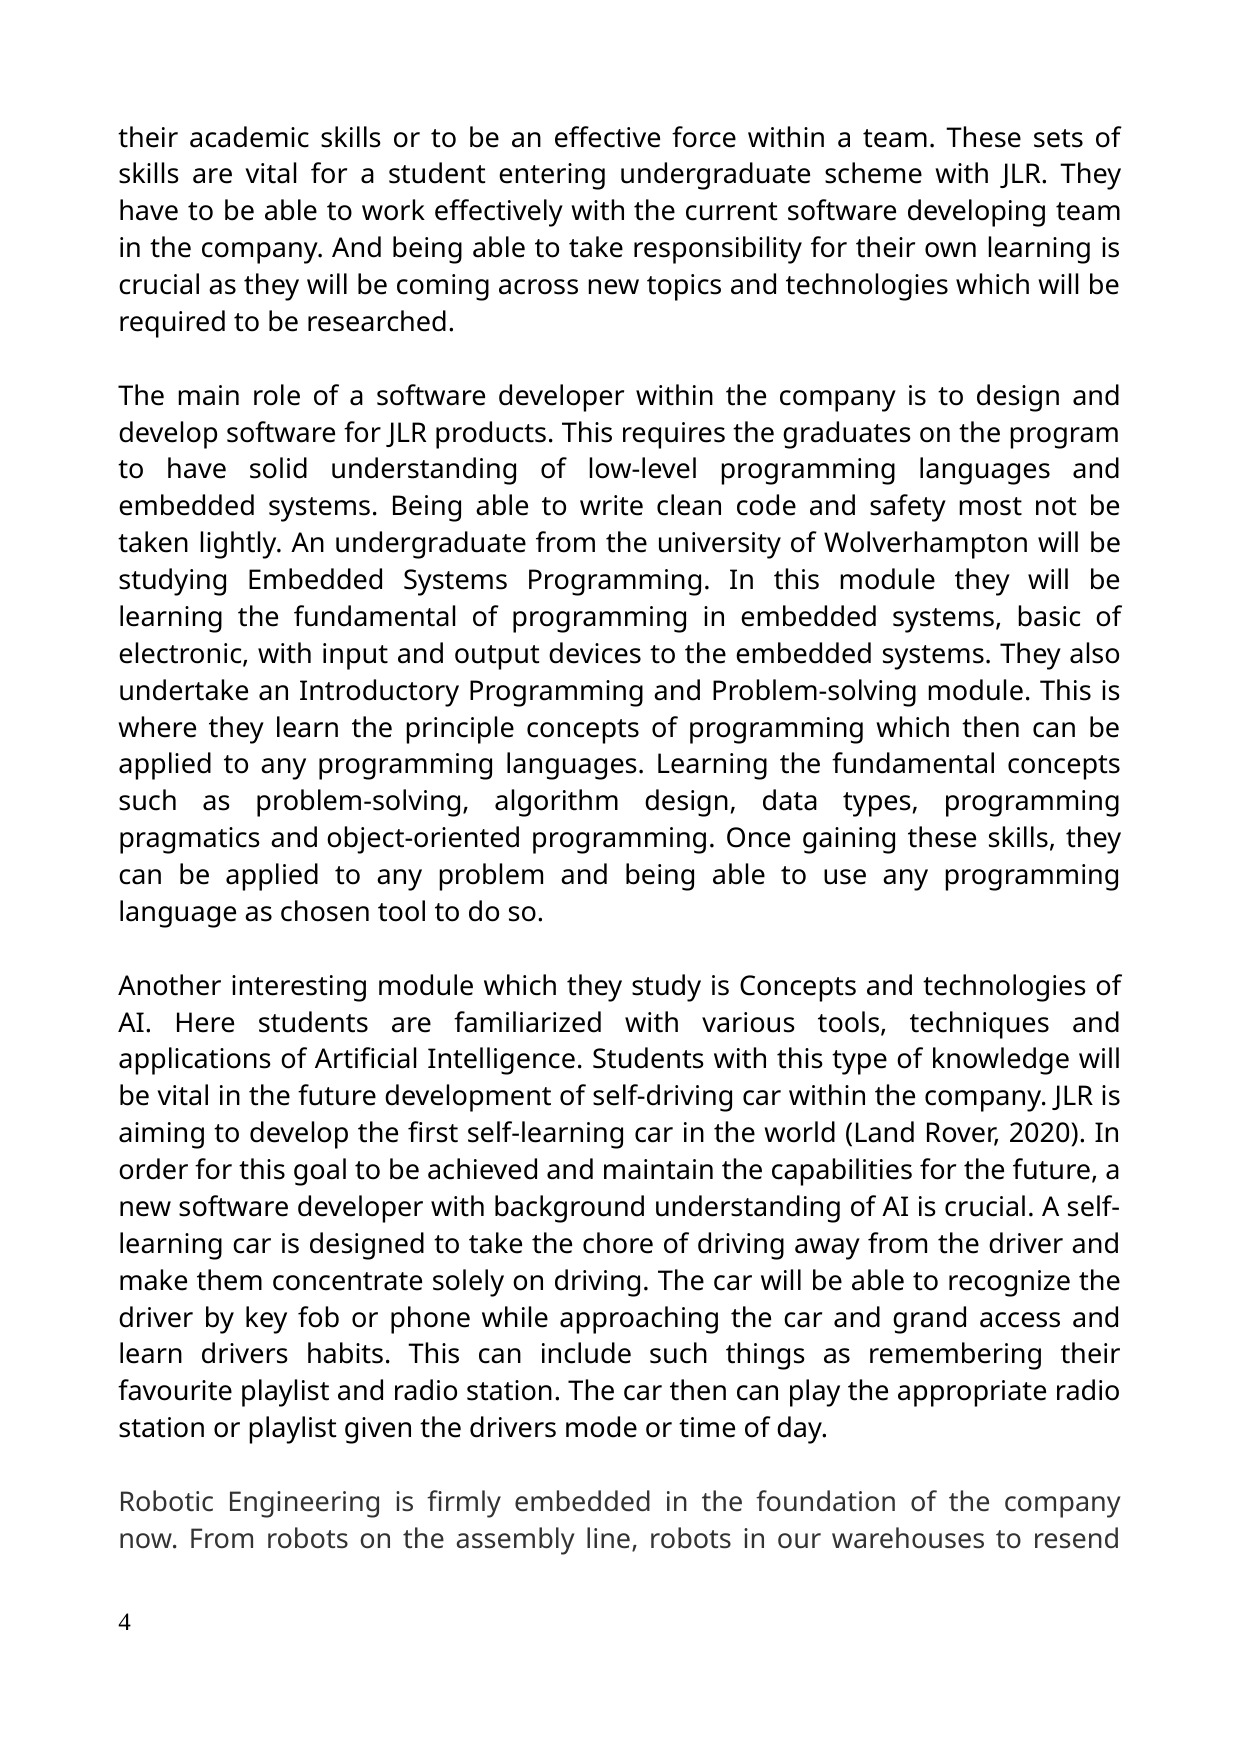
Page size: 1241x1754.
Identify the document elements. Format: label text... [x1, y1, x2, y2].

text Another interesting module which they study is Concepts and technologies of AI. Here students are familiarized with various tools, techniques and applications of Artificial Intelligence. Students with this type of knowledge will be vital in the future development of self-driving car within the company. JLR is aiming to develop the first self-learning car in the world (Land Rover, 2020). In order for this goal to be achieved and maintain the capabilities for the future, a new software developer with background understanding of AI is crucial. A self-learning car is designed to take the chore of driving away from the driver and make them concentrate solely on driving. The car will be able to recognize the driver by key fob or phone while approaching the car and grand access and learn drivers habits. This can include such things as remembering their favourite playlist and radio station. The car then can play the appropriate radio station or playlist given the drivers mode or time of day. [118, 966, 1122, 1446]
text The main role of a software developer within the company is to design and develop software for JLR products. This requires the graduates on the program to have solid understanding of low-level programming languages and embedded systems. Being able to write clean code and safety most not be taken lightly. An undergraduate from the university of Wolverhampton will be studying Embedded Systems Programming. In this module they will be learning the fundamental of programming in embedded systems, basic of electronic, with input and output devices to the embedded systems. They also undertake an Introductory Programming and Problem-solving module. This is where they learn the principle concepts of programming which then can be applied to any programming languages. Learning the fundamental concepts such as problem-solving, algorithm design, data types, programming pragmatics and object-oriented programming. Once gaining these skills, they can be applied to any problem and being able to use any programming language as chosen tool to do so. [118, 376, 1122, 929]
